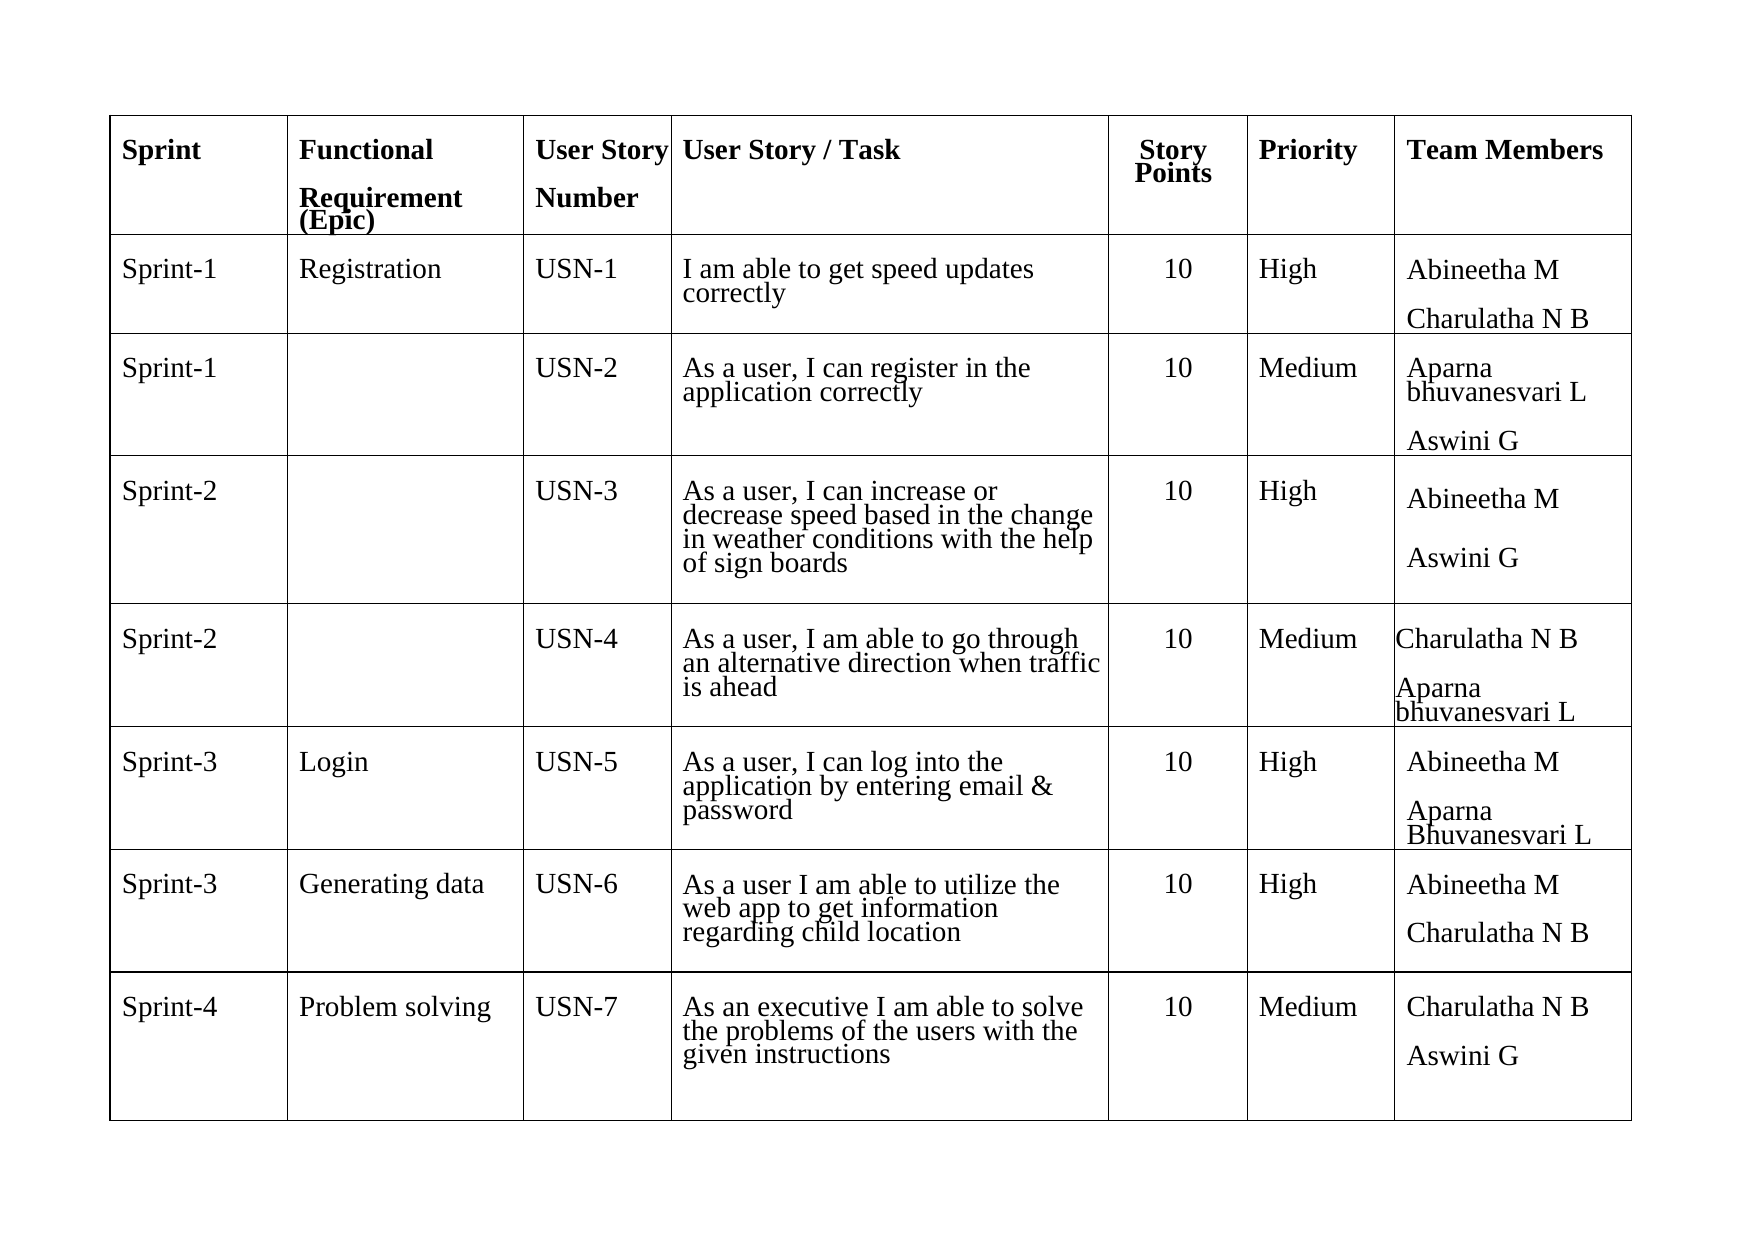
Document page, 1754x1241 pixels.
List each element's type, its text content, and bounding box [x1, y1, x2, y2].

table_cell Abineetha M Charulatha N B [1395, 235, 1631, 333]
table_header Team Members [1395, 116, 1631, 234]
table_header User Story / Task [672, 116, 1108, 234]
table_header Priority [1248, 116, 1394, 234]
table_cell USN-7 [524, 973, 671, 1120]
table_cell High [1248, 456, 1394, 603]
table_cell Login [288, 727, 523, 849]
table_cell USN-4 [524, 604, 671, 726]
table_cell Abineetha M Charulatha N B [1395, 850, 1631, 971]
table_cell USN-1 [524, 235, 671, 333]
table_cell I am able to get speed updates correctly [672, 235, 1108, 333]
table_cell Sprint-1 [111, 334, 287, 455]
table_cell 10 [1109, 235, 1247, 333]
table_cell Sprint-1 [111, 235, 287, 333]
table_cell High [1248, 727, 1394, 849]
table_cell Sprint-3 [111, 727, 287, 849]
table_cell USN-5 [524, 727, 671, 849]
table_cell Registration [288, 235, 523, 333]
table_cell Charulatha N B Aparna bhuvanesvari L [1395, 604, 1631, 726]
table_cell Abineetha M Aswini G [1395, 456, 1631, 603]
table_cell Sprint-4 [111, 973, 287, 1120]
table_cell Aparna bhuvanesvari L Aswini G [1395, 334, 1631, 455]
table_cell 10 [1109, 973, 1247, 1120]
table_cell As a user I am able to utilize the web app to get information regarding child location [672, 850, 1108, 971]
table_cell 10 [1109, 850, 1247, 971]
table_cell Medium [1248, 334, 1394, 455]
table_cell [288, 604, 523, 726]
table_header Functional Requirement (Epic) [288, 116, 523, 234]
table_cell [288, 456, 523, 603]
table_cell As a user, I can log into the application by entering email & password [672, 727, 1108, 849]
table_cell Abineetha M Aparna Bhuvanesvari L [1395, 727, 1631, 849]
table_cell High [1248, 850, 1394, 971]
table_cell As a user, I can register in the application correctly [672, 334, 1108, 455]
table_cell As a user, I am able to go through an alternative direction when traffic is ahead [672, 604, 1108, 726]
table_cell Sprint-2 [111, 456, 287, 603]
table_cell [288, 334, 523, 455]
table_cell 10 [1109, 604, 1247, 726]
table_header Sprint [111, 116, 287, 234]
table_cell Problem solving [288, 973, 523, 1120]
table_cell USN-2 [524, 334, 671, 455]
table_cell Sprint-3 [111, 850, 287, 971]
table_cell As an executive I am able to solve the problems of the users with the given instructions [672, 973, 1108, 1120]
table_cell USN-3 [524, 456, 671, 603]
table_cell As a user, I can increase or decrease speed based in the change in weather conditions with the help of sign boards [672, 456, 1108, 603]
table_cell Charulatha N B Aswini G [1395, 973, 1631, 1120]
table_cell Medium [1248, 973, 1394, 1120]
table_cell 10 [1109, 456, 1247, 603]
table_cell USN-6 [524, 850, 671, 971]
table_cell High [1248, 235, 1394, 333]
table_cell 10 [1109, 727, 1247, 849]
table_cell Generating data [288, 850, 523, 971]
table_cell Medium [1248, 604, 1394, 726]
table_header User Story Number [524, 116, 671, 234]
table_cell Sprint-2 [111, 604, 287, 726]
table_cell 10 [1109, 334, 1247, 455]
table_header Story Points [1109, 116, 1247, 234]
